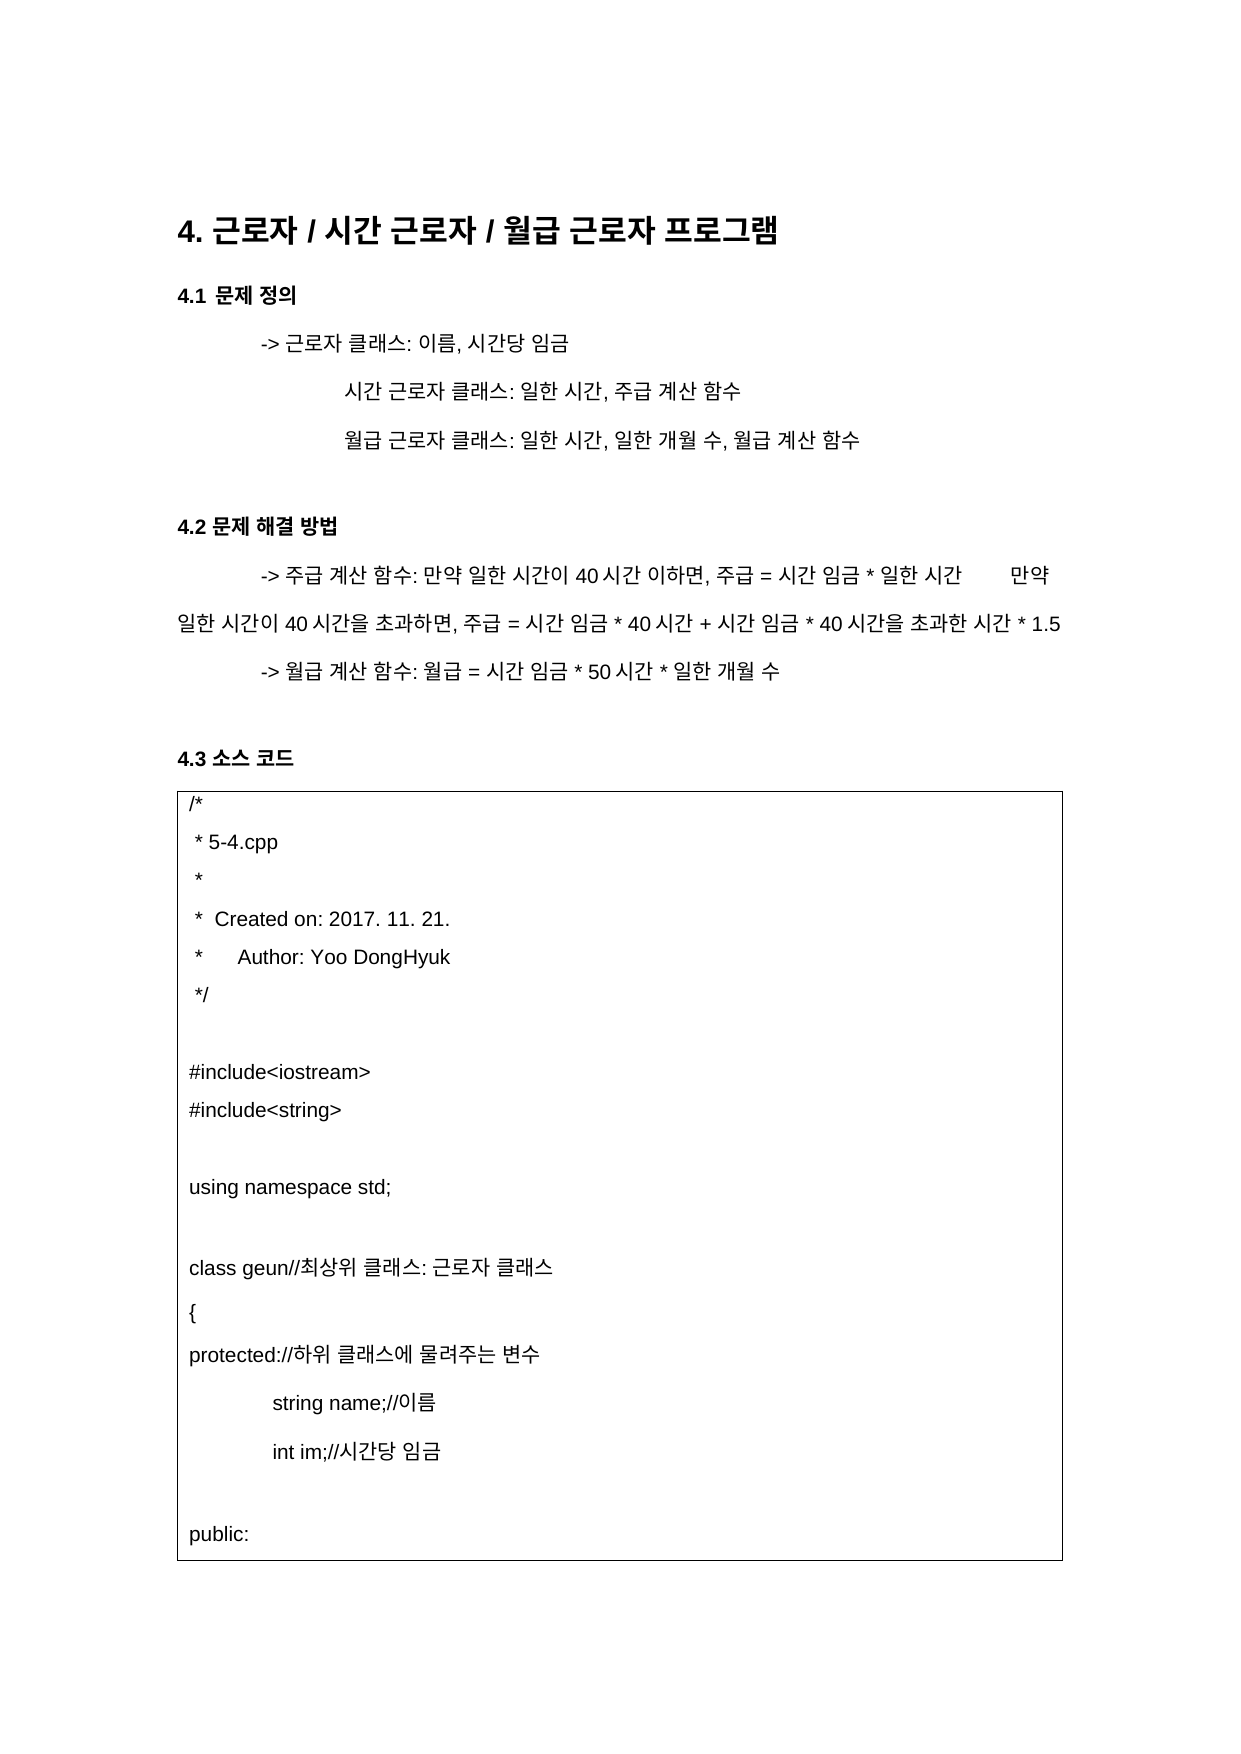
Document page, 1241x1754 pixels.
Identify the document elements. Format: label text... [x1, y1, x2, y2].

text 4.2 문제 해결 방법 [177, 511, 1063, 541]
text 4.3 소스 코드 [177, 742, 1063, 772]
text 월급 근로자 클래스: 일한 시간, 일한 개월 수, 월급 계산 함수 [261, 424, 1063, 454]
text 4. 근로자 / 시간 근로자 / 월급 근로자 프로그램 [177, 207, 1063, 252]
list 문제 정의 [177, 279, 1063, 309]
text -> 근로자 클래스: 이름, 시간당 임금 [261, 327, 1063, 357]
text -> 주급 계산 함수: 만약 일한 시간이 40시간 이하면, 주급 = 시간 임금 * 일한 시간 만약 일한 시간이 40시간을 초과하면, 주급 = 시간 임금 * 40시간 + 시간 임금 * 40시간을 초과한 시간 * 1.5 [177, 559, 1063, 637]
text 시간 근로자 클래스: 일한 시간, 주급 계산 함수 [261, 376, 1063, 406]
text -> 월급 계산 함수: 월급 = 시간 임금 * 50시간 * 일한 개월 수 [177, 656, 1063, 686]
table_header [178, 792, 1062, 1560]
